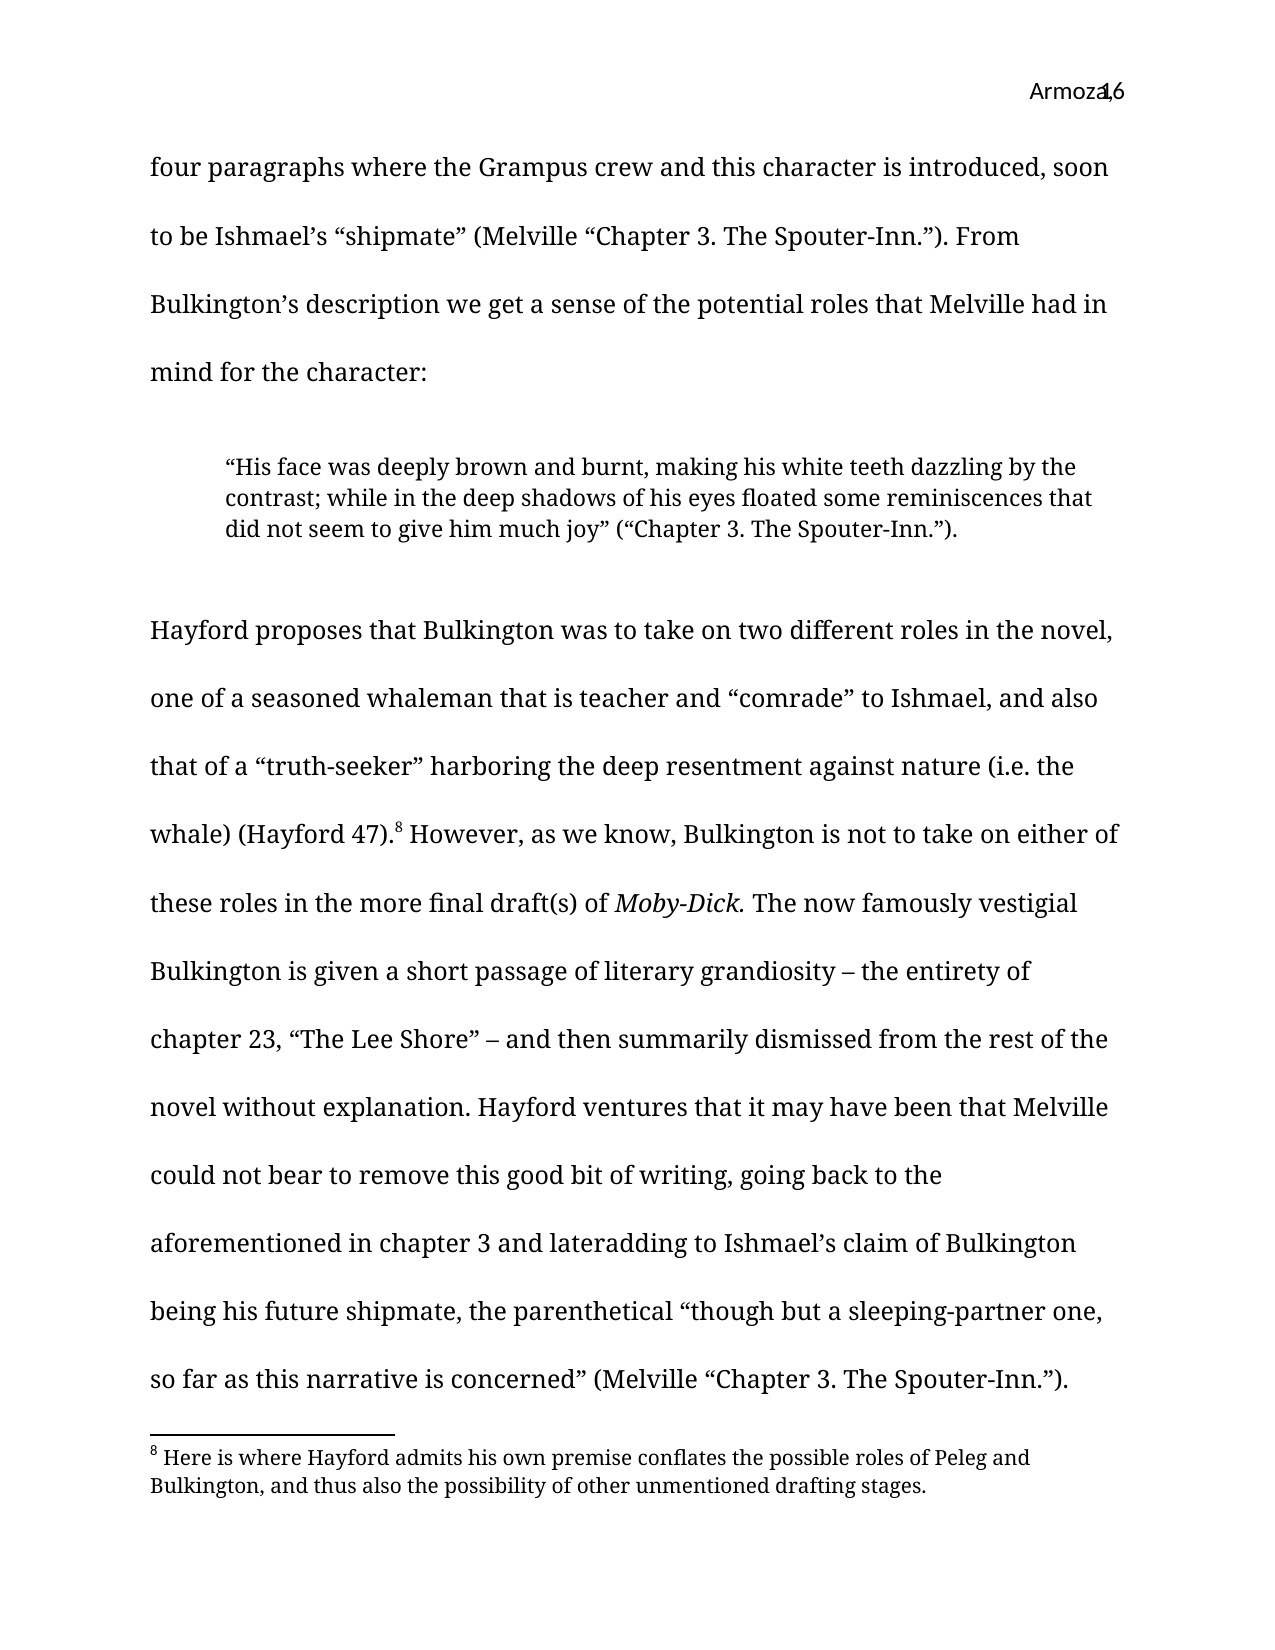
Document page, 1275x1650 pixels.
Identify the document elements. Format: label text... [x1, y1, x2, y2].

text “His face was deeply brown and burnt, making his white teeth dazzling by the contrast; while in the deep shadows of his eyes floated some reminiscences that did not seem to give him much joy” (“Chapter 3. The Spouter-Inn.”). [225, 451, 1125, 545]
text Hayford proposes that Bulkington was to take on two different roles in the novel, one of a seasoned whaleman that is teacher and “comrade” to Ishmael, and also that of a “truth-seeker” harboring the deep resentment against nature (i.e. the whale) (Hayford 47). However, as we know, Bulkington is not to take on either of these roles in the more final draft(s) of Moby-Dick. The now famously vestigial Bulkington is given a short passage of literary grandiosity – the entirety of chapter 23, “The Lee Shore” – and then summarily dismissed from the rest of the novel without explanation. Hayford ventures that it may have been that Melville could not bear to remove this good bit of writing, going back to the aforementioned in chapter 3 and lateradding to Ishmael’s claim of Bulkington being his future shipmate, the parenthetical “though but a sleeping-partner one, so far as this narrative is concerned” (Melville “Chapter 3. The Spouter-Inn.”). [150, 613, 1125, 1396]
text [150, 150, 1125, 388]
